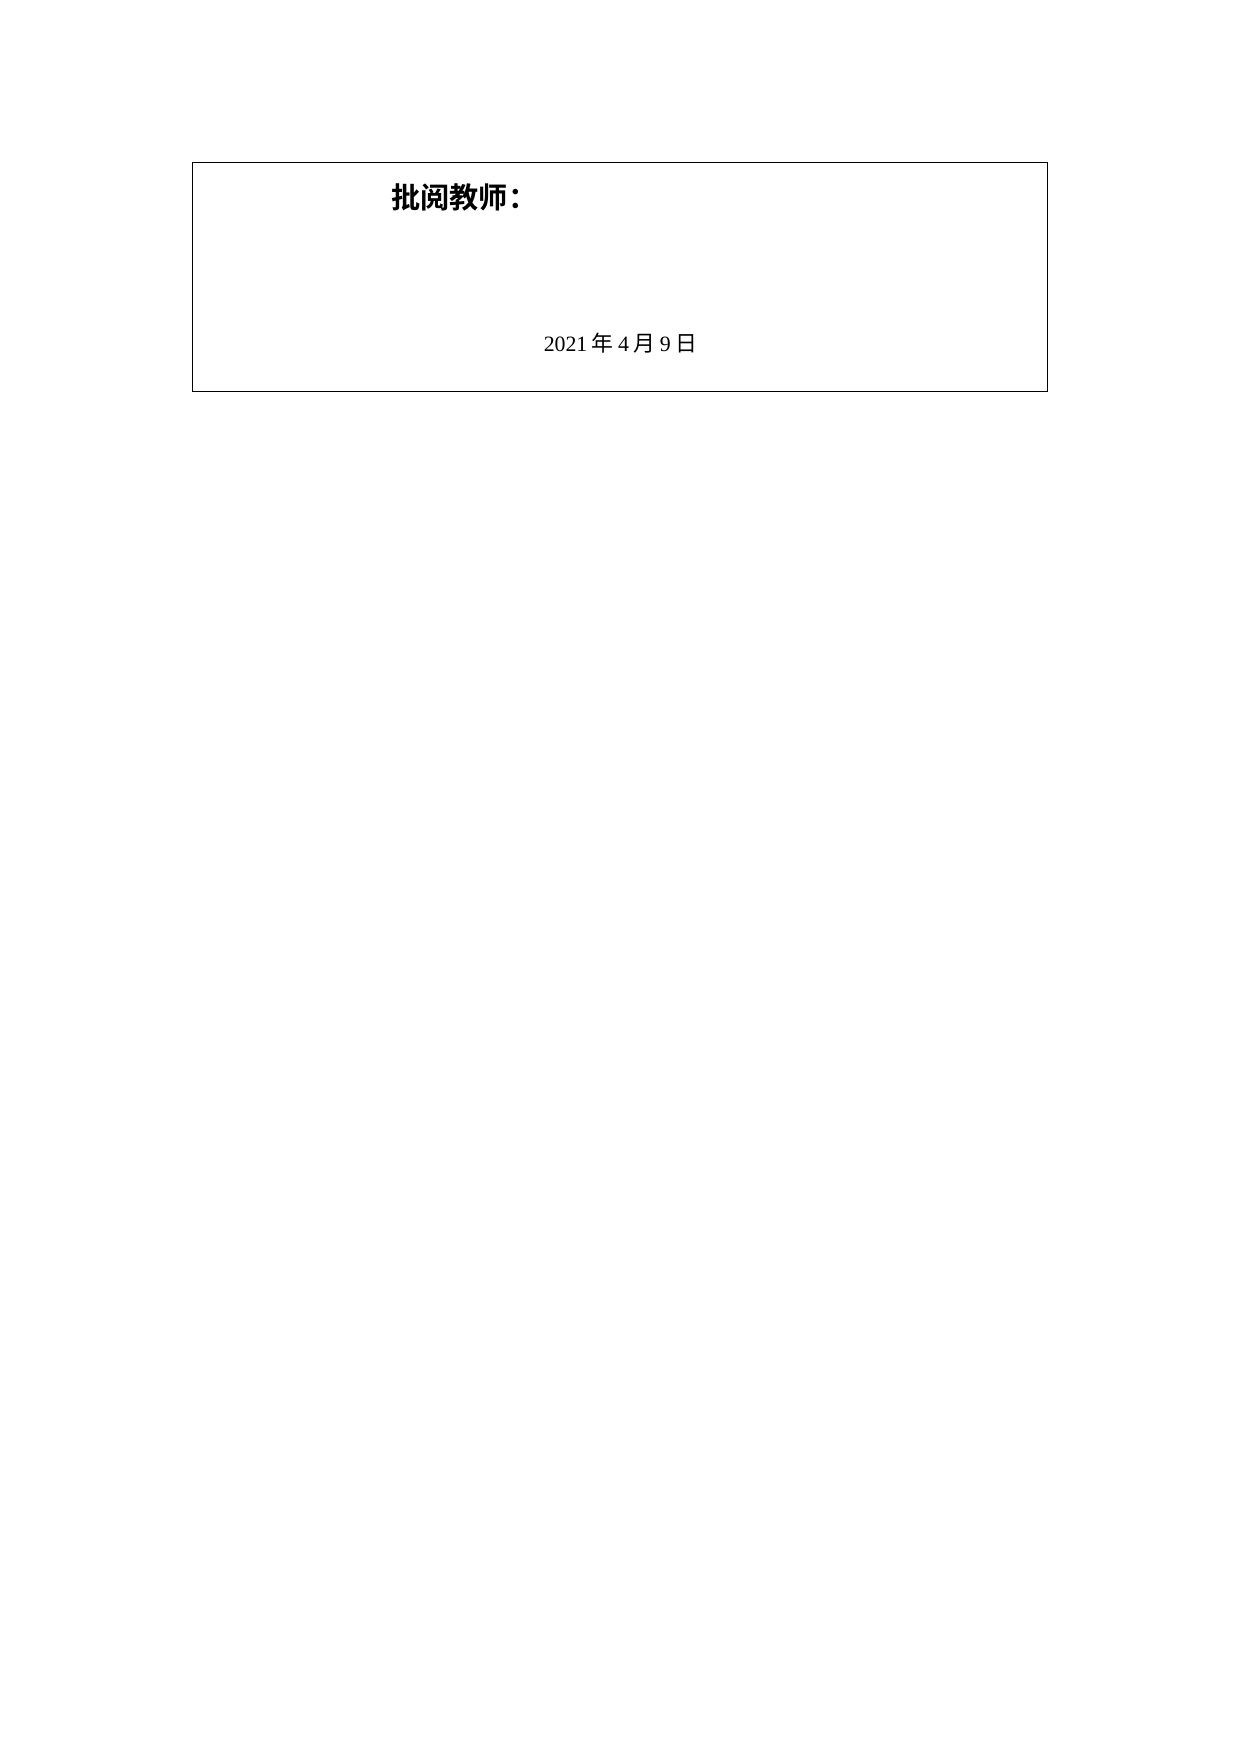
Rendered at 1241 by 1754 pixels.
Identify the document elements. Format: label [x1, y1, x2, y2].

table_header [193, 163, 1047, 391]
